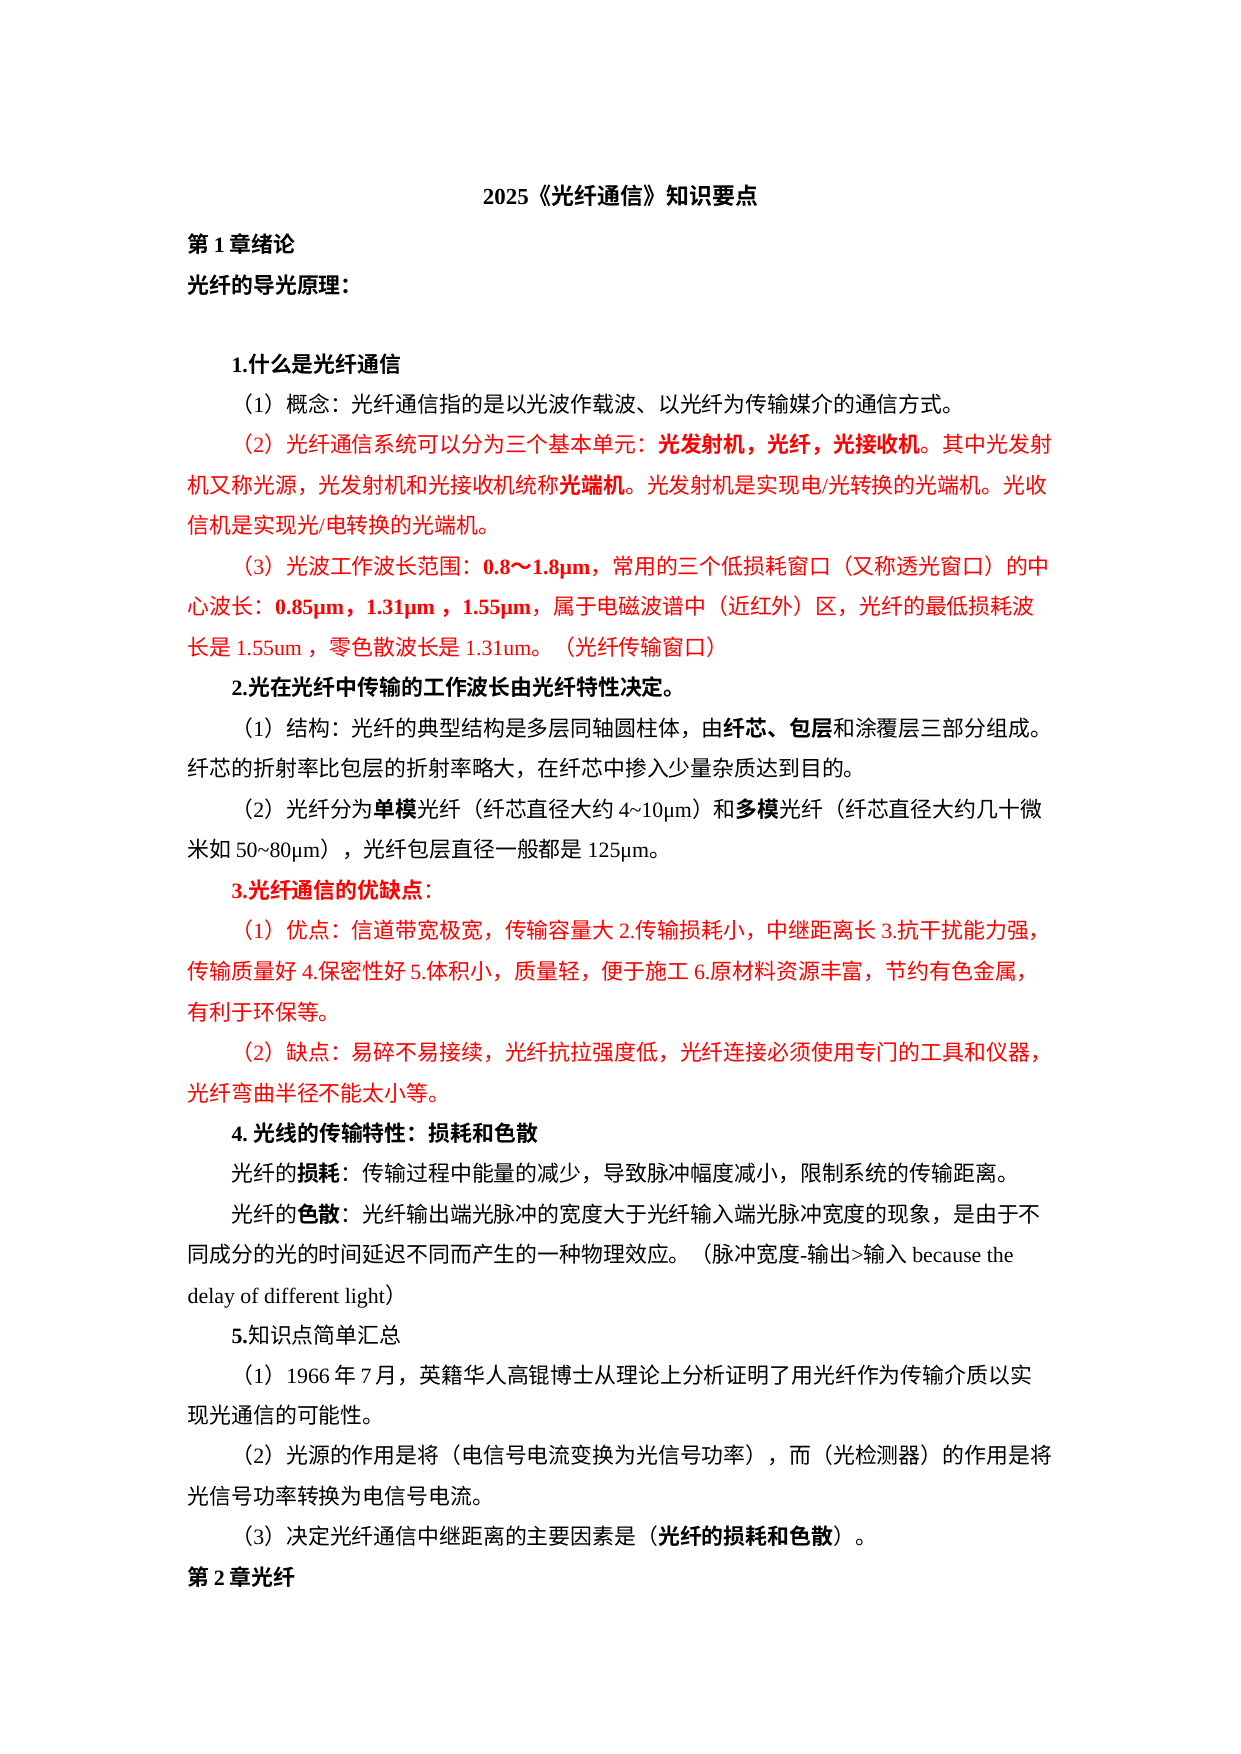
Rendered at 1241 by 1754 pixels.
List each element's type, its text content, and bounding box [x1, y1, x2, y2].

text 光纤的色散：光纤输出端光脉冲的宽度大于光纤输入端光脉冲宽度的现象，是由于不同成分的光的时间延迟不同而产生的一种物理效应。（脉冲宽度-输出>输入 because the delay of different light） [187, 1196, 1053, 1310]
text 2.光在光纤中传输的工作波长由光纤特性决定。 [187, 670, 1053, 702]
text （1）概念：光纤通信指的是以光波作载波、以光纤为传输媒介的通信方式。 [187, 387, 1053, 419]
text 5.知识点简单汇总 [187, 1318, 1053, 1351]
text （1）优点：信道带宽极宽，传输容量大 2.传输损耗小，中继距离长 3.抗干扰能力强，传输质量好 4.保密性好5.体积小，质量轻，便于施工 6.原材料资源丰富，节约有色金属，有利于环保等。 [187, 913, 1053, 1027]
text （1）1966年7月，英籍华人高锟博士从理论上分析证明了用光纤作为传输介质以实现光通信的可能性。 [187, 1358, 1053, 1430]
text 第1章绪论 [187, 227, 1053, 259]
text （2）光纤通信系统可以分为三个基本单元：光发射机，光纤，光接收机。其中光发射机又称光源，光发射机和光接收机统称光端机。光发射机是实现电/光转换的光端机。光收信机是实现光/电转换的光端机。 [187, 427, 1053, 540]
text 3.光纤通信的优缺点： [187, 872, 1053, 905]
text （2）缺点：易碎不易接续，光纤抗拉强度低，光纤连接必须使用专门的工具和仪器，光纤弯曲半径不能太小等。 [187, 1034, 1053, 1108]
text 第2章光纤 [187, 1559, 1053, 1592]
text 光纤的导光原理： [187, 267, 1053, 300]
text （1）结构：光纤的典型结构是多层同轴圆柱体，由纤芯、包层和涂覆层三部分组成。纤芯的折射率比包层的折射率略大，在纤芯中掺入少量杂质达到目的。 [187, 710, 1053, 783]
text 4. 光线的传输特性：损耗和色散﻿ [187, 1116, 1053, 1148]
text 2025《光纤通信》知识要点 [187, 162, 1053, 227]
text 光纤的损耗：传输过程中能量的减少，导致脉冲幅度减小，限制系统的传输距离。 [187, 1156, 1053, 1188]
text （3）光波工作波长范围：0.8～1.8μm，常用的三个低损耗窗口（又称透光窗口）的中心波长：0.85μm，1.31μm ，1.55μm，属于电磁波谱中（近红外）区，光纤的最低损耗波长是1.55um ，零色散波长是1.31um。（光纤传输窗口） [187, 548, 1053, 662]
text （2）光纤分为单模光纤（纤芯直径大约4~10μm）和多模光纤（纤芯直径大约几十微米如50~80μm），光纤包层直径一般都是 125μm。 [187, 791, 1053, 864]
text （2）光源的作用是将（电信号电流变换为光信号功率），而（光检测器）的作用是将光信号功率转换为电信号电流。 [187, 1438, 1053, 1511]
text （3）决定光纤通信中继距离的主要因素是（光纤的损耗和色散）。 [187, 1519, 1053, 1551]
text 1.什么是光纤通信 [187, 347, 1053, 379]
